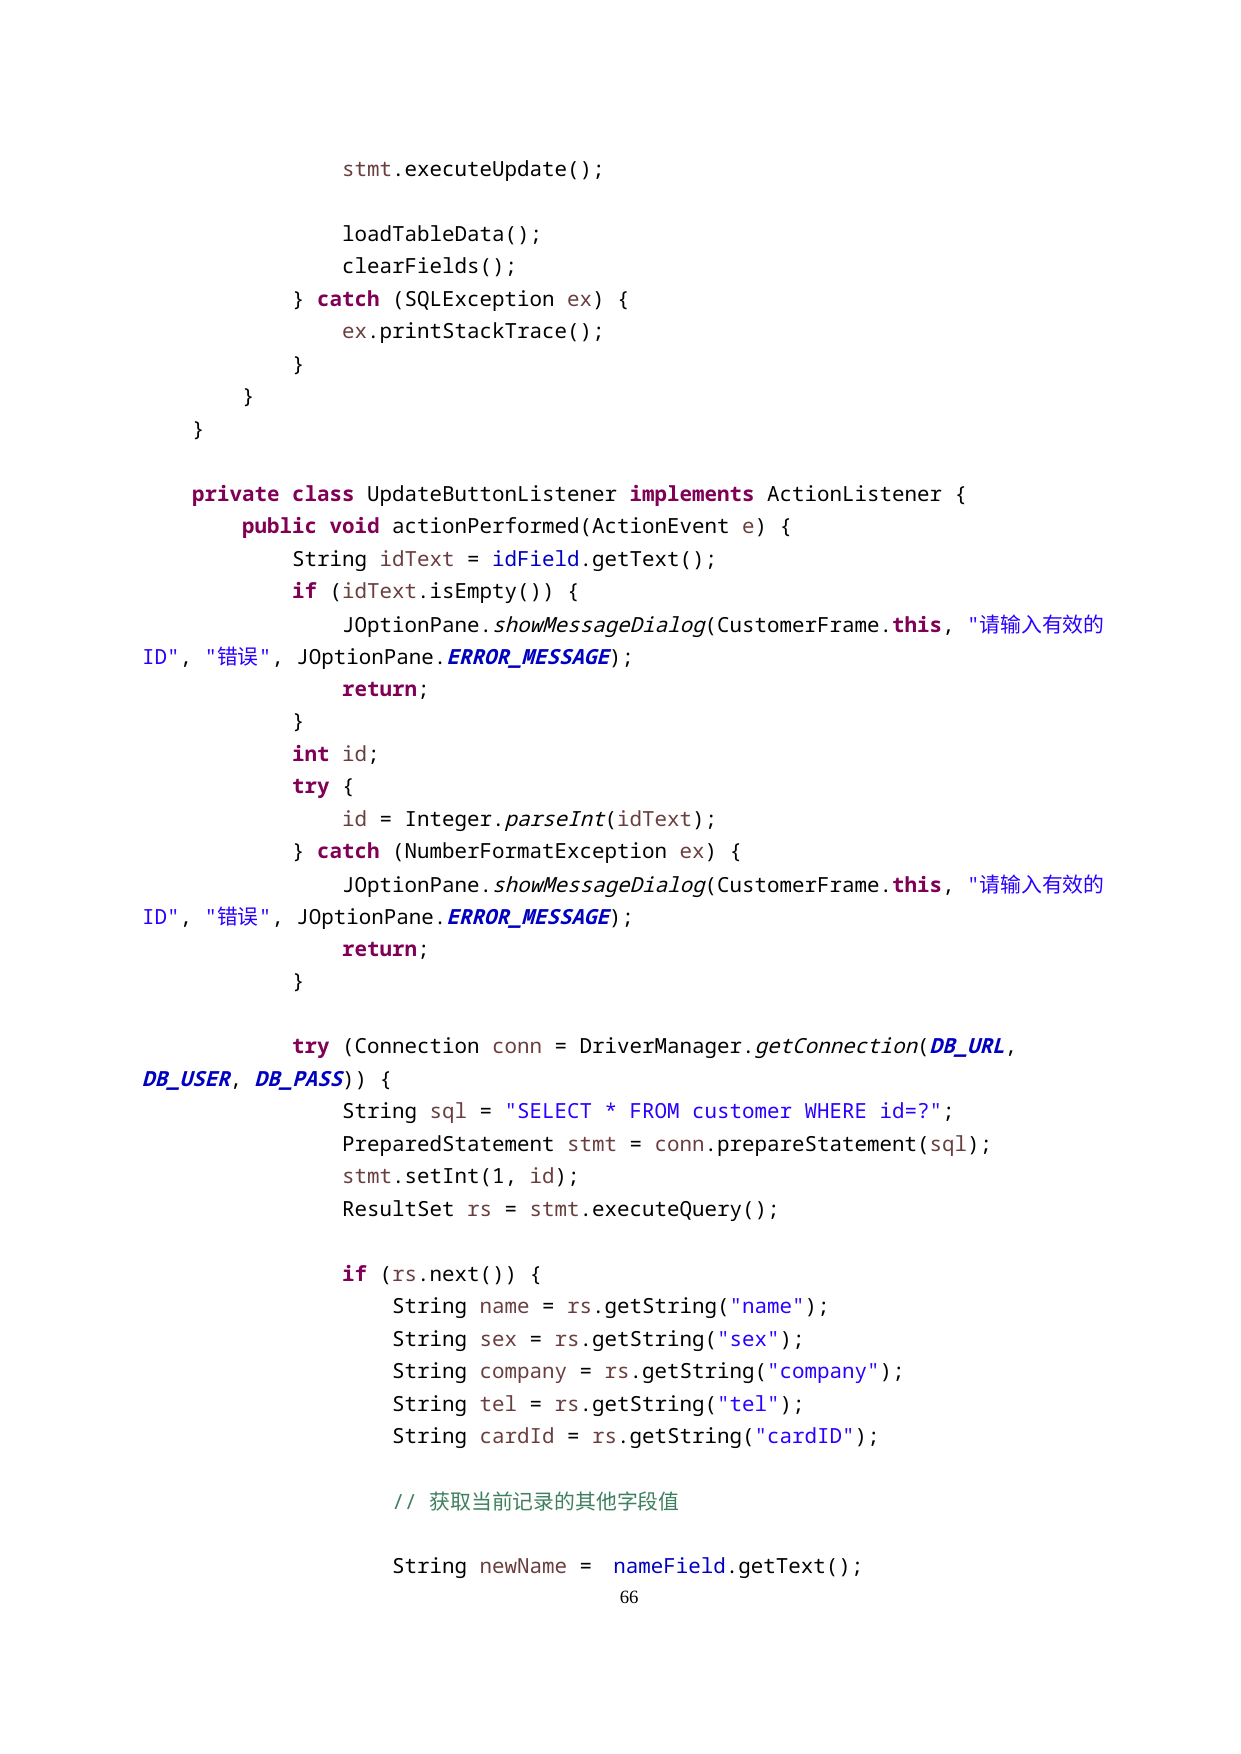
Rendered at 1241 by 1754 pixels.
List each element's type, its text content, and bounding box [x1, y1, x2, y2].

text loadTableData(); [142, 217, 1116, 249]
text String sql = "SELECT * FROM customer WHERE id=?"; [142, 1094, 1116, 1127]
text JOptionPane.showMessageDialog(CustomerFrame.this, "请输入有效的ID", "错误", JOptionPane.ERROR_MESSAGE); [142, 867, 1116, 932]
text ResultSet rs = stmt.executeQuery(); [142, 1192, 1116, 1224]
text return; [142, 932, 1116, 964]
text if (idText.isEmpty()) { [142, 574, 1116, 607]
text } [142, 412, 1116, 444]
text } catch (SQLException ex) { [142, 282, 1116, 314]
text ex.printStackTrace(); [142, 314, 1116, 347]
text stmt.setInt(1, id); [142, 1159, 1116, 1192]
text } [142, 347, 1116, 379]
text String name = rs.getString("name"); [142, 1289, 1116, 1322]
text // 获取当前记录的其他字段值 [142, 1484, 1116, 1517]
text return; [142, 672, 1116, 704]
text try { [142, 769, 1116, 802]
text stmt.executeUpdate(); [142, 152, 1116, 184]
text } [142, 379, 1116, 412]
text String newName = nameField.getText(); [142, 1549, 1116, 1582]
text PreparedStatement stmt = conn.prepareStatement(sql); [142, 1127, 1116, 1159]
text id = Integer.parseInt(idText); [142, 802, 1116, 834]
text String company = rs.getString("company"); [142, 1354, 1116, 1387]
text String cardId = rs.getString("cardID"); [142, 1419, 1116, 1452]
text String tel = rs.getString("tel"); [142, 1387, 1116, 1419]
text JOptionPane.showMessageDialog(CustomerFrame.this, "请输入有效的ID", "错误", JOptionPane.ERROR_MESSAGE); [142, 607, 1116, 672]
text public void actionPerformed(ActionEvent e) { [142, 509, 1116, 542]
text clearFields(); [142, 249, 1116, 282]
text try (Connection conn = DriverManager.getConnection(DB_URL, DB_USER, DB_PASS)) { [142, 1029, 1116, 1094]
text private class UpdateButtonListener implements ActionListener { [142, 477, 1116, 509]
text } [142, 704, 1116, 737]
text } [142, 964, 1116, 997]
text String sex = rs.getString("sex"); [142, 1322, 1116, 1354]
text } catch (NumberFormatException ex) { [142, 834, 1116, 867]
text int id; [142, 737, 1116, 769]
text String idText = idField.getText(); [142, 542, 1116, 574]
text if (rs.next()) { [142, 1257, 1116, 1289]
